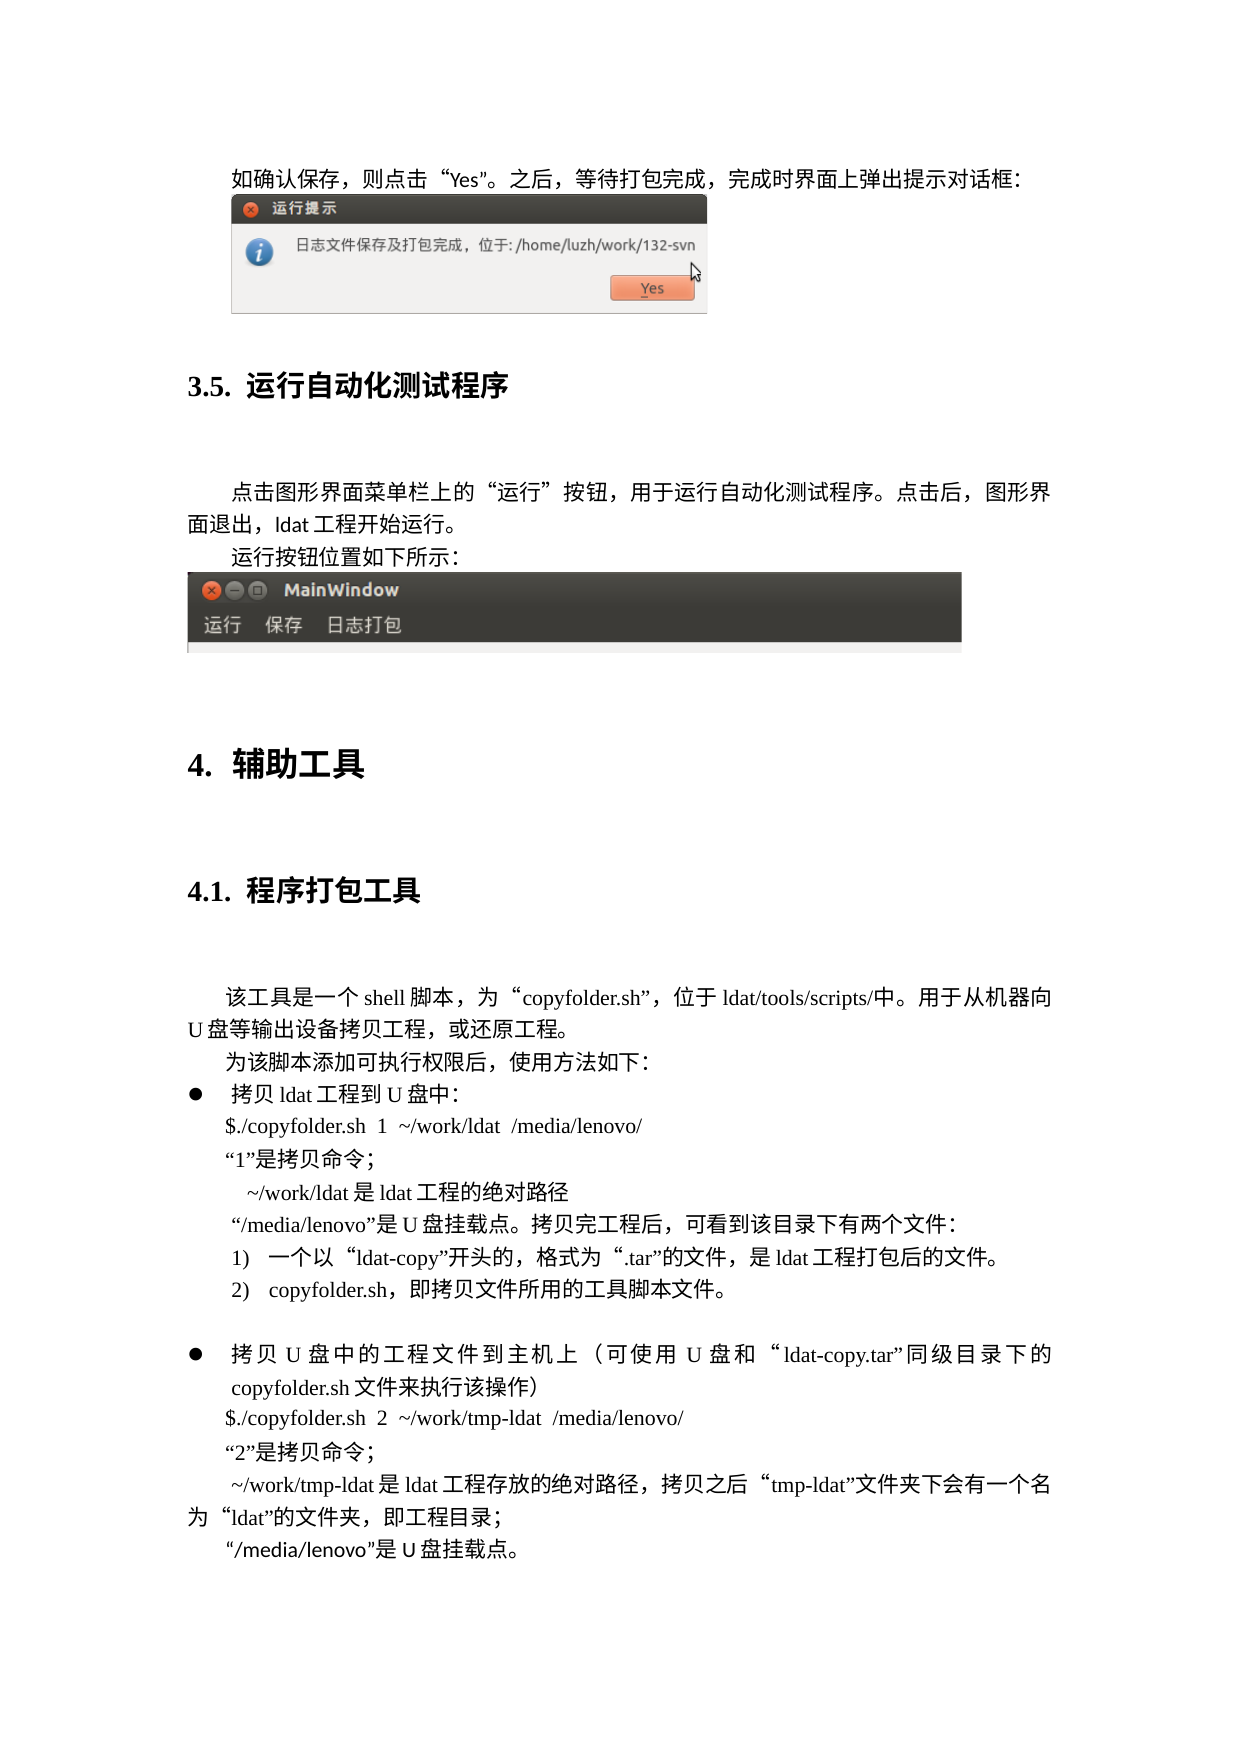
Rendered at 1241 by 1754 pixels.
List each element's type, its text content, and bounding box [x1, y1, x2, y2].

list 拷贝U盘中的工程文件到主机上（可使用U盘和“ldat-copy.tar”同级目录下的copyfolder.sh文件来执行该操作） [187, 1337, 1053, 1402]
text “/media/lenovo”是U盘挂载点。 [187, 1532, 1053, 1564]
text ~/work/ldat是ldat工程的绝对路径 [225, 1174, 1053, 1207]
text 该工具是一个shell脚本，为“copyfolder.sh”，位于ldat/tools/scripts/中。用于从机器向U盘等输出设备拷贝工程，或还原工程。 [187, 979, 1053, 1044]
text 运行按钮位置如下所示： [187, 539, 1053, 572]
text 点击图形界面菜单栏上的“运行”按钮，用于运行自动化测试程序。点击后，图形界面退出，ldat工程开始运行。 [187, 474, 1053, 539]
text ~/work/tmp-ldat是ldat工程存放的绝对路径，拷贝之后“tmp-ldat”文件夹下会有一个名为“ldat”的文件夹，即工程目录； [187, 1467, 1053, 1532]
text $./copyfolder.sh 1 ~/work/ldat /media/lenovo/ [225, 1109, 1053, 1142]
text $./copyfolder.sh 2 ~/work/tmp-ldat /media/lenovo/ [225, 1402, 1053, 1434]
text “2”是拷贝命令； [225, 1434, 1053, 1467]
text “/media/lenovo”是U盘挂载点。拷贝完工程后，可看到该目录下有两个文件： [225, 1207, 1053, 1239]
picture [231, 194, 708, 314]
list 拷贝ldat工程到U盘中： [187, 1077, 1053, 1109]
subtitle 辅助工具 [187, 729, 1053, 794]
list copyfolder.sh，即拷贝文件所用的工具脚本文件。 [231, 1272, 1053, 1304]
list 一个以“ldat-copy”开头的，格式为“.tar”的文件，是ldat工程打包后的文件。 [231, 1239, 1053, 1272]
text 如确认保存，则点击“Yes”。之后，等待打包完成，完成时界面上弹出提示对话框： [187, 162, 1053, 194]
subtitle 运行自动化测试程序 [187, 352, 1053, 417]
picture [187, 572, 962, 653]
subtitle 程序打包工具 [187, 856, 1053, 921]
text 为该脚本添加可执行权限后，使用方法如下： [187, 1044, 1053, 1077]
text “1”是拷贝命令； [225, 1142, 1053, 1174]
